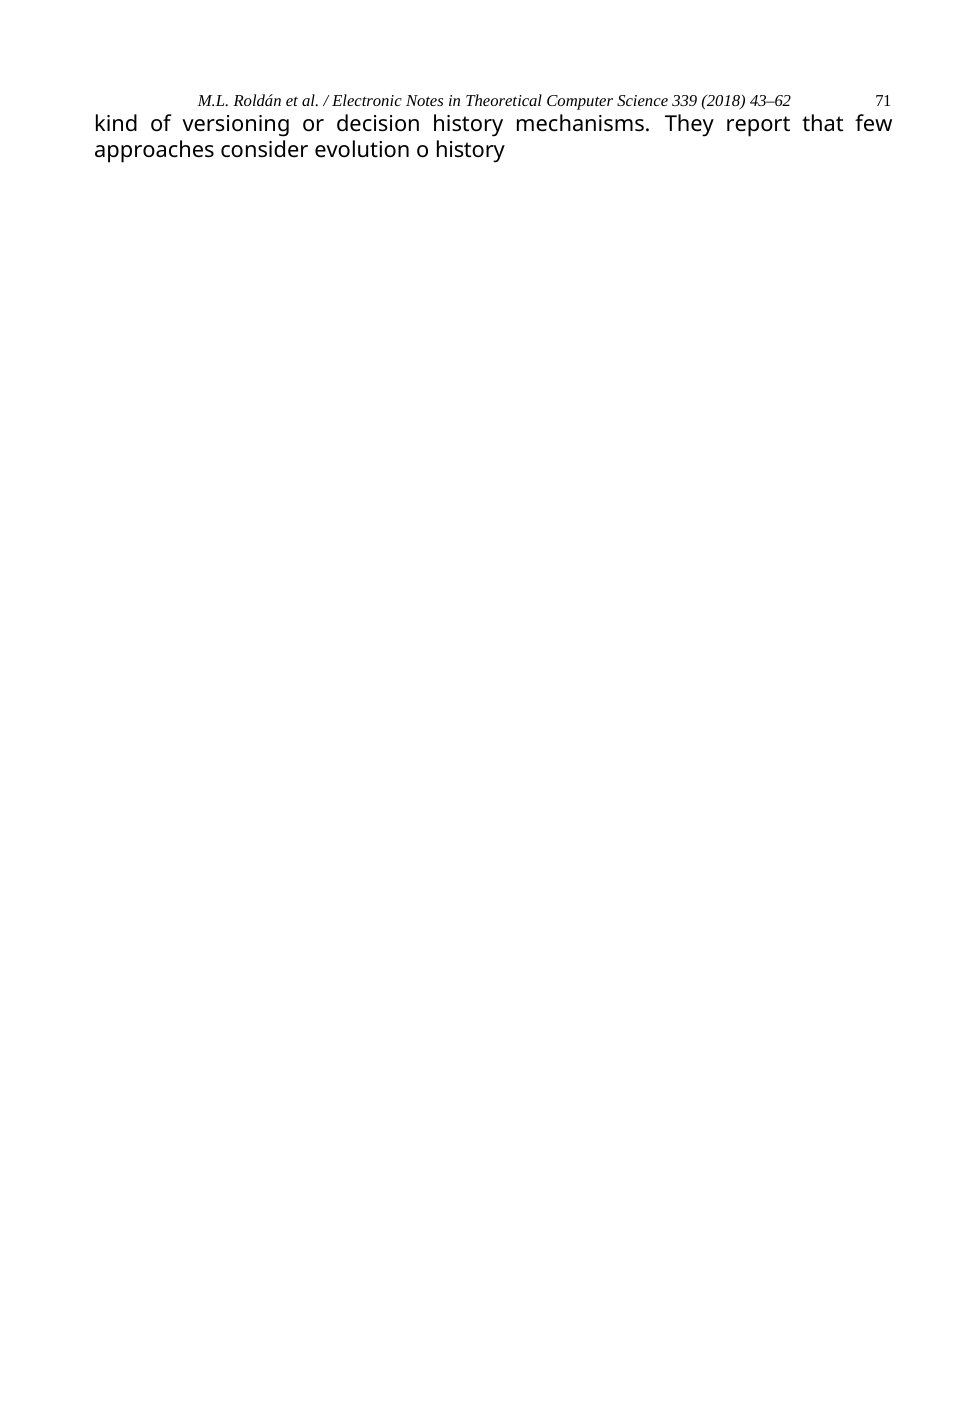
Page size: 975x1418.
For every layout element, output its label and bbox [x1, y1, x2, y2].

text [94, 110, 893, 164]
